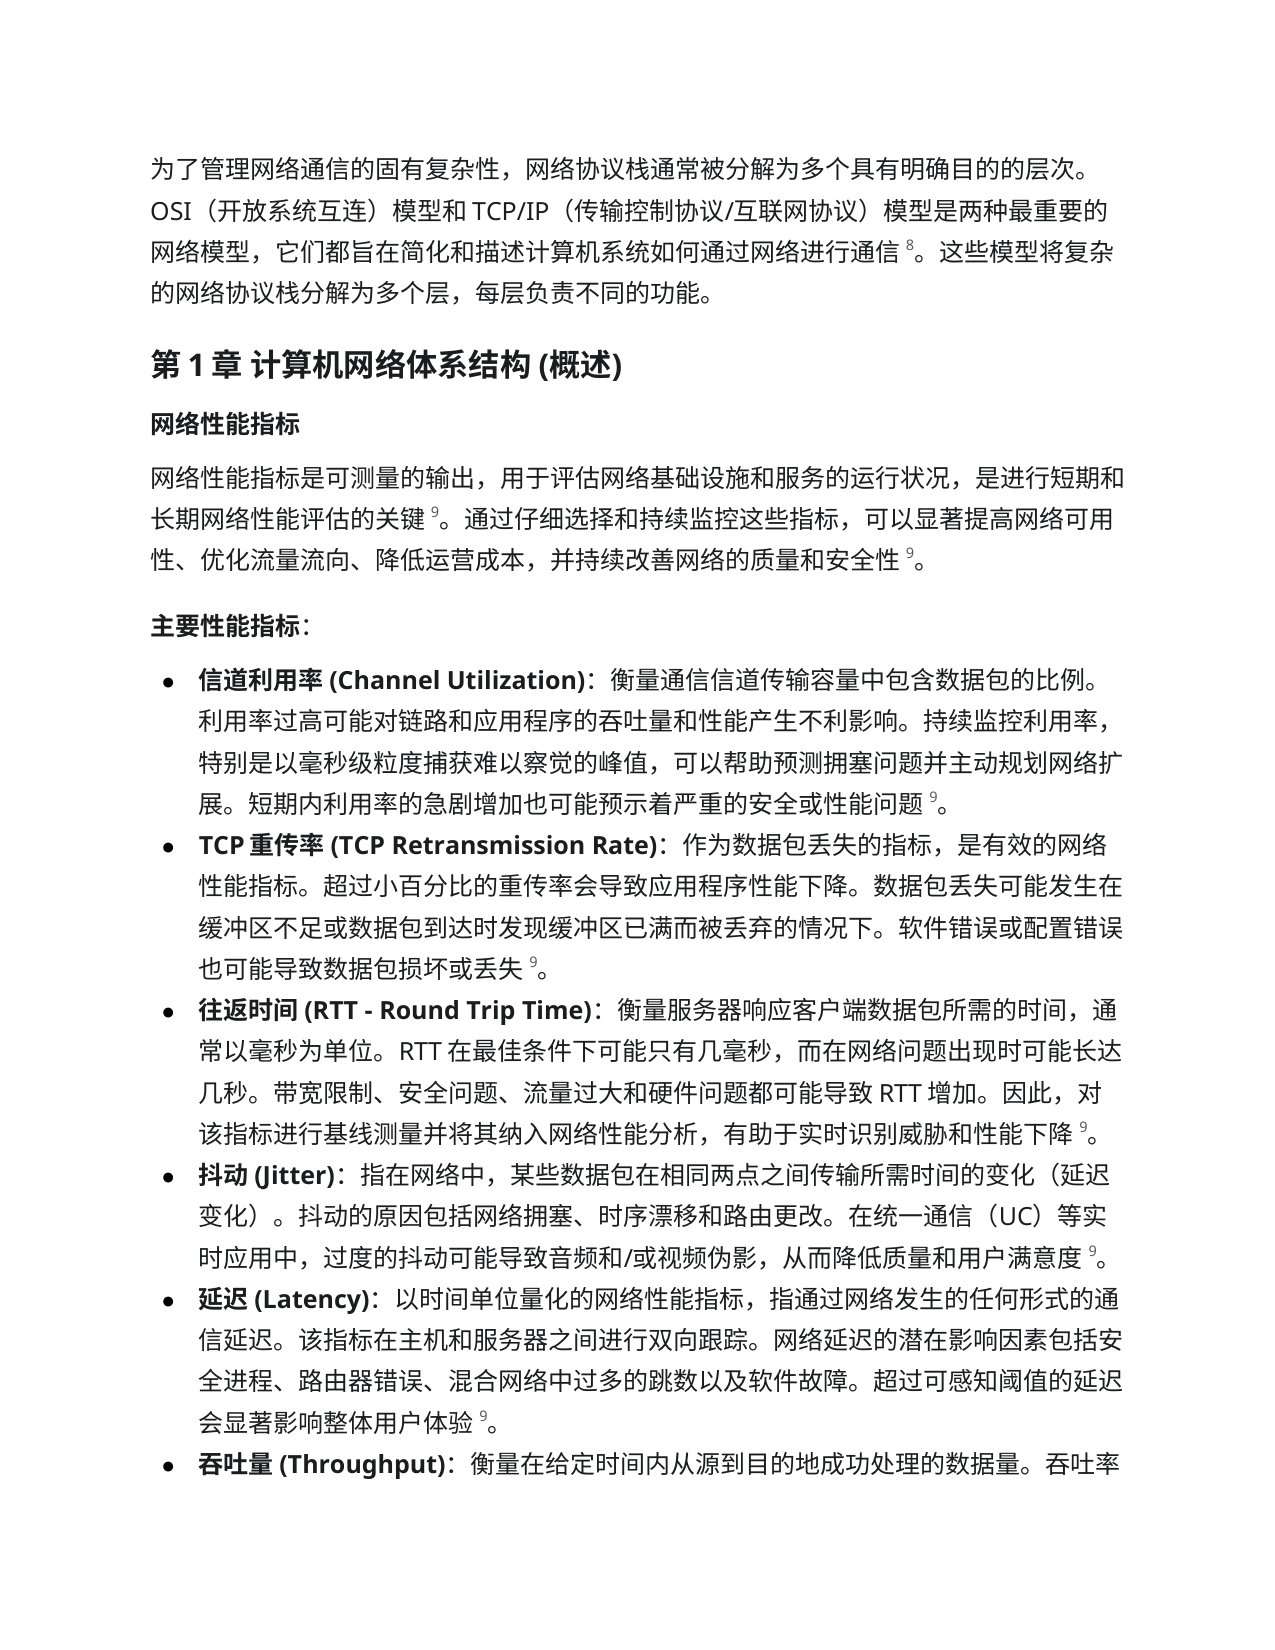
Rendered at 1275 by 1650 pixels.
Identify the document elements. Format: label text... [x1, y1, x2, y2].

subtitle 第1章 计算机网络体系结构 (概述) [150, 340, 1125, 385]
text 网络性能指标是可测量的输出，用于评估网络基础设施和服务的运行状况，是进行短期和长期网络性能评估的关键 9。通过仔细选择和持续监控这些指标，可以显著提高网络可用性、优化流量流向、降低运营成本，并持续改善网络的质量和安全性 9。 [150, 458, 1125, 577]
list 信道利用率 (Channel Utilization)：衡量通信信道传输容量中包含数据包的比例。利用率过高可能对链路和应用程序的吞吐量和性能产生不利影响。持续监控利用率，特别是以毫秒级粒度捕获难以察觉的峰值，可以帮助预测拥塞问题并主动规划网络扩展。短期内利用率的急剧增加也可能预示着严重的安全或性能问题 9。 [161, 661, 1125, 821]
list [161, 1444, 1125, 1481]
subtitle 网络性能指标 [150, 404, 1125, 441]
text 主要性能指标： [150, 607, 1125, 643]
text 为了管理网络通信的固有复杂性，网络协议栈通常被分解为多个具有明确目的的层次。OSI（开放系统互连）模型和TCP/IP（传输控制协议/互联网协议）模型是两种最重要的网络模型，它们都旨在简化和描述计算机系统如何通过网络进行通信 8。这些模型将复杂的网络协议栈分解为多个层，每层负责不同的功能。 [150, 150, 1125, 310]
list 延迟 (Latency)：以时间单位量化的网络性能指标，指通过网络发生的任何形式的通信延迟。该指标在主机和服务器之间进行双向跟踪。网络延迟的潜在影响因素包括安全进程、路由器错误、混合网络中过多的跳数以及软件故障。超过可感知阈值的延迟会显著影响整体用户体验 9。 [161, 1279, 1125, 1439]
list TCP重传率 (TCP Retransmission Rate)：作为数据包丢失的指标，是有效的网络性能指标。超过小百分比的重传率会导致应用程序性能下降。数据包丢失可能发生在缓冲区不足或数据包到达时发现缓冲区已满而被丢弃的情况下。软件错误或配置错误也可能导致数据包损坏或丢失 9。 [161, 826, 1125, 986]
list 抖动 (Jitter)：指在网络中，某些数据包在相同两点之间传输所需时间的变化（延迟变化）。抖动的原因包括网络拥塞、时序漂移和路由更改。在统一通信（UC）等实时应用中，过度的抖动可能导致音频和/或视频伪影，从而降低质量和用户满意度 9。 [161, 1156, 1125, 1274]
list 往返时间 (RTT - Round Trip Time)：衡量服务器响应客户端数据包所需的时间，通常以毫秒为单位。RTT在最佳条件下可能只有几毫秒，而在网络问题出现时可能长达几秒。带宽限制、安全问题、流量过大和硬件问题都可能导致RTT增加。因此，对该指标进行基线测量并将其纳入网络性能分析，有助于实时识别威胁和性能下降 9。 [161, 991, 1125, 1151]
